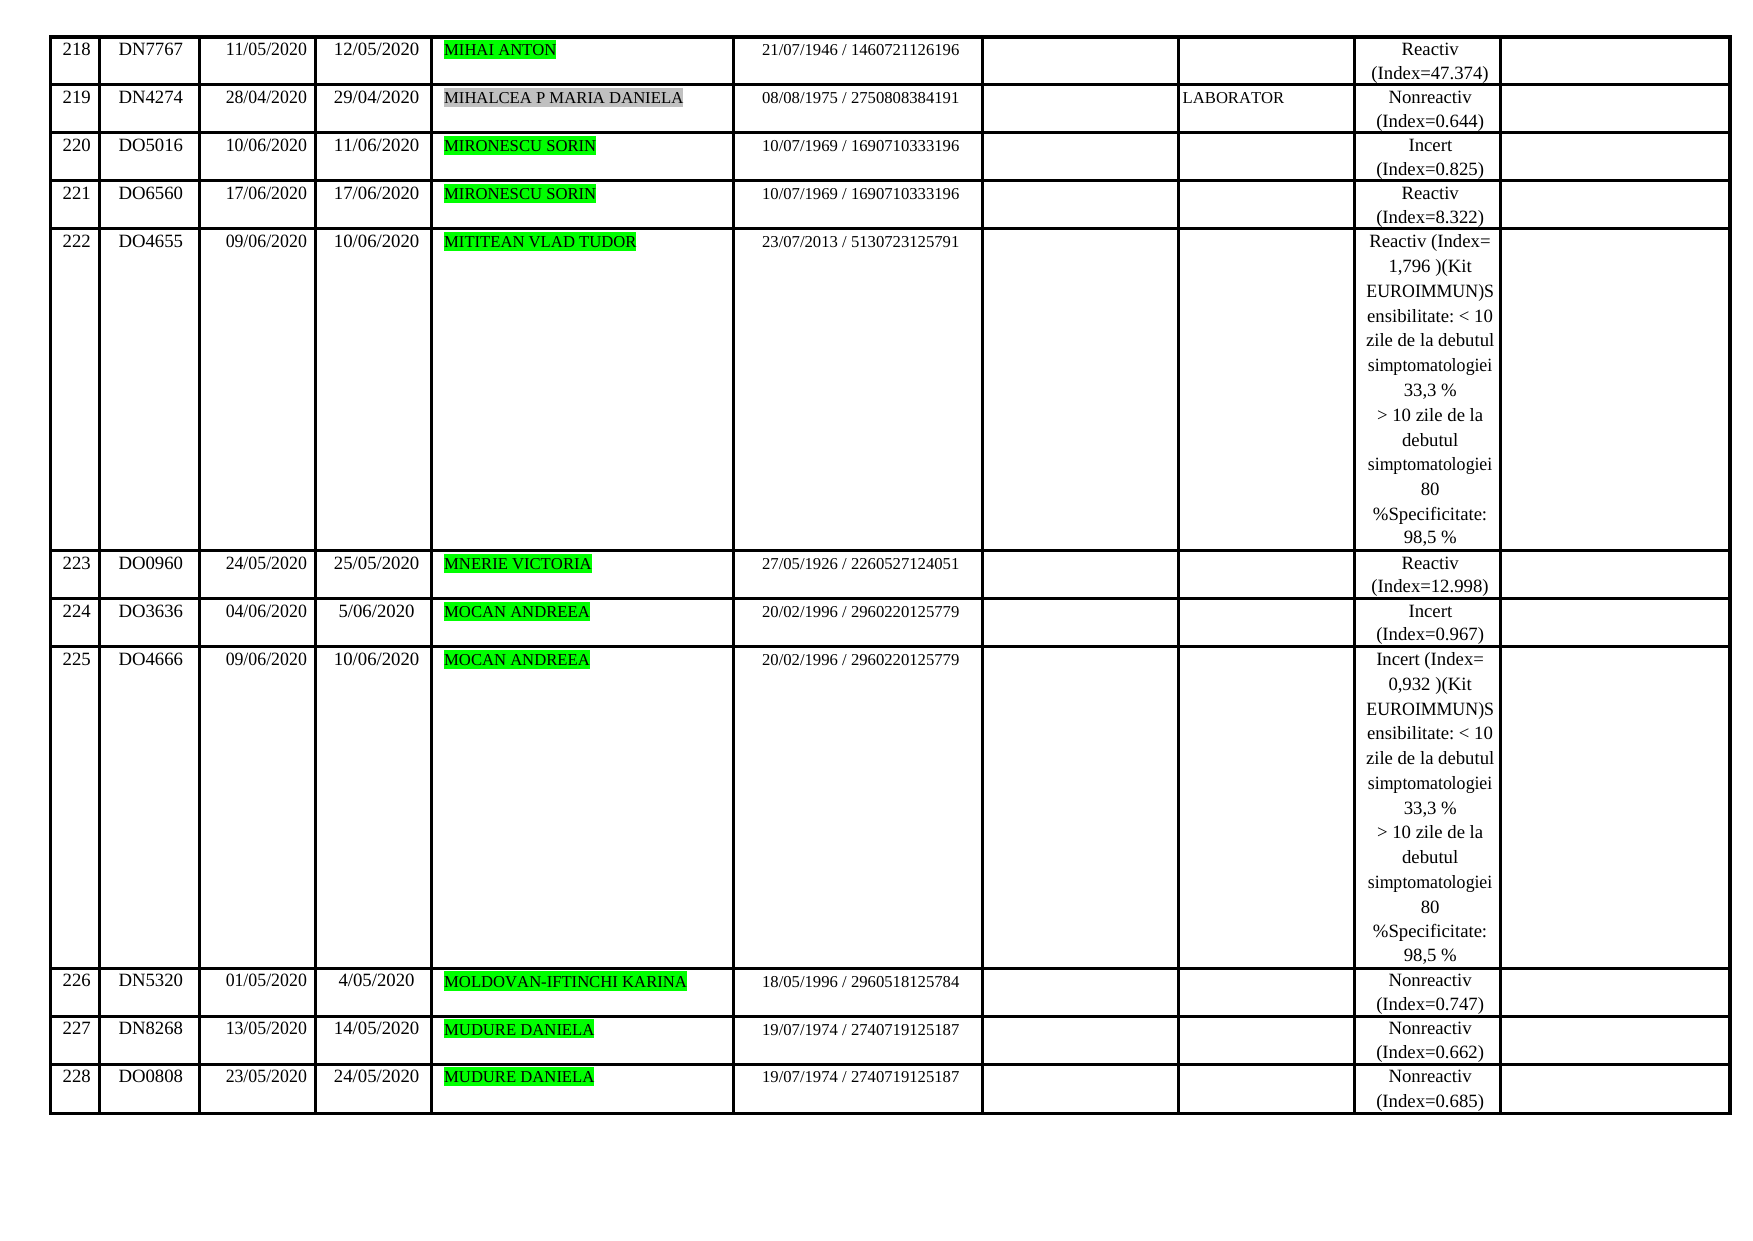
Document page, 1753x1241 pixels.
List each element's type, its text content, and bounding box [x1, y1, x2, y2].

table_header [984, 39, 1177, 83]
table_cell MITITEAN VLAD TUDOR [433, 230, 732, 549]
table_cell 19/07/1974 / 2740719125187 [735, 1018, 981, 1062]
table_cell 23/05/2020 [201, 1066, 314, 1112]
table_cell MOLDOVAN-IFTINCHI KARINA [433, 970, 732, 1014]
table_cell [1502, 970, 1728, 1014]
table_header 21/07/1946 / 1460721126196 [735, 39, 981, 83]
table_cell 20/02/1996 / 2960220125779 [735, 648, 981, 967]
table_cell [984, 1066, 1177, 1112]
table_cell DO4666 [101, 648, 198, 967]
table_header 11/05/2020 [201, 39, 314, 83]
table_cell DO0960 [101, 552, 198, 597]
table_cell MNERIE VICTORIA [433, 552, 732, 597]
table_cell 4/05/2020 [317, 970, 430, 1014]
table_cell 29/04/2020 [317, 86, 430, 131]
table_cell 17/06/2020 [317, 182, 430, 227]
table_cell Nonreactiv (Index=0.685) [1356, 1066, 1499, 1112]
table_header MIHAI ANTON [433, 39, 732, 83]
table_cell [1180, 648, 1353, 967]
table_cell DO3636 [101, 600, 198, 645]
table_cell [1502, 134, 1728, 179]
table_cell 13/05/2020 [201, 1018, 314, 1062]
table_cell DN5320 [101, 970, 198, 1014]
table_cell Incert (Index= 0,932 )(Kit EUROIMMUN)S ensibilitate: < 10 zile de la debutul simptomatologiei 33,3 % > 10 zile de la debutul simptomatologiei 80 %Specificitate: 98,5 % [1356, 648, 1499, 967]
table_cell 220 [52, 134, 98, 179]
table_cell 01/05/2020 [201, 970, 314, 1014]
table_cell [1502, 648, 1728, 967]
table_cell 10/07/1969 / 1690710333196 [735, 182, 981, 227]
table_cell [1180, 1066, 1353, 1112]
table_cell [1502, 182, 1728, 227]
table_cell [1180, 182, 1353, 227]
table_cell Reactiv (Index=8.322) [1356, 182, 1499, 227]
table_cell [1180, 230, 1353, 549]
table_cell [984, 552, 1177, 597]
table_cell 5/06/2020 [317, 600, 430, 645]
table_cell [984, 970, 1177, 1014]
table_cell 10/06/2020 [317, 648, 430, 967]
table_cell Nonreactiv (Index=0.747) [1356, 970, 1499, 1014]
table_cell [1502, 1066, 1728, 1112]
table_cell 228 [52, 1066, 98, 1112]
table_cell 14/05/2020 [317, 1018, 430, 1062]
table_cell 10/06/2020 [317, 230, 430, 549]
table_cell 24/05/2020 [317, 1066, 430, 1112]
table_cell [984, 182, 1177, 227]
table_header [1180, 39, 1353, 83]
table_cell 10/06/2020 [201, 134, 314, 179]
table_cell DN4274 [101, 86, 198, 131]
table_header 12/05/2020 [317, 39, 430, 83]
table_cell [1180, 552, 1353, 597]
table_cell 04/06/2020 [201, 600, 314, 645]
table_cell [1502, 600, 1728, 645]
table_cell [1180, 970, 1353, 1014]
table_cell MIRONESCU SORIN [433, 182, 732, 227]
table_cell MIRONESCU SORIN [433, 134, 732, 179]
table_cell Incert (Index=0.825) [1356, 134, 1499, 179]
table_cell DO4655 [101, 230, 198, 549]
table_cell 20/02/1996 / 2960220125779 [735, 600, 981, 645]
table_cell [984, 648, 1177, 967]
table_cell 221 [52, 182, 98, 227]
table_cell 08/08/1975 / 2750808384191 [735, 86, 981, 131]
table_cell 17/06/2020 [201, 182, 314, 227]
table_header Reactiv (Index=47.374) [1356, 39, 1499, 83]
table_cell [984, 134, 1177, 179]
table_cell 09/06/2020 [201, 648, 314, 967]
table_cell 10/07/1969 / 1690710333196 [735, 134, 981, 179]
table_header DN7767 [101, 39, 198, 83]
table_cell 25/05/2020 [317, 552, 430, 597]
table_cell 223 [52, 552, 98, 597]
table_cell [1502, 552, 1728, 597]
table_cell DN8268 [101, 1018, 198, 1062]
table_cell LABORATOR [1180, 86, 1353, 131]
table_cell 09/06/2020 [201, 230, 314, 549]
table_cell Reactiv (Index=12.998) [1356, 552, 1499, 597]
table_cell 226 [52, 970, 98, 1014]
table_cell [1502, 86, 1728, 131]
table_cell DO6560 [101, 182, 198, 227]
table_cell DO0808 [101, 1066, 198, 1112]
table_cell [984, 86, 1177, 131]
table_cell [1180, 134, 1353, 179]
table_cell MOCAN ANDREEA [433, 600, 732, 645]
table_cell 224 [52, 600, 98, 645]
table_cell 222 [52, 230, 98, 549]
table_cell Nonreactiv (Index=0.644) [1356, 86, 1499, 131]
table_cell [1180, 600, 1353, 645]
table_cell Incert (Index=0.967) [1356, 600, 1499, 645]
table_cell Reactiv (Index= 1,796 )(Kit EUROIMMUN)S ensibilitate: < 10 zile de la debutul simptomatologiei 33,3 % > 10 zile de la debutul simptomatologiei 80 %Specificitate: 98,5 % [1356, 230, 1499, 549]
table_cell [1180, 1018, 1353, 1062]
table_cell 225 [52, 648, 98, 967]
table_cell 11/06/2020 [317, 134, 430, 179]
table_cell MUDURE DANIELA [433, 1066, 732, 1112]
table_cell MUDURE DANIELA [433, 1018, 732, 1062]
table_cell 24/05/2020 [201, 552, 314, 597]
table_cell [1502, 1018, 1728, 1062]
table_cell 23/07/2013 / 5130723125791 [735, 230, 981, 549]
table_cell 27/05/1926 / 2260527124051 [735, 552, 981, 597]
table_cell [984, 230, 1177, 549]
table_cell [984, 600, 1177, 645]
table_cell DO5016 [101, 134, 198, 179]
table_cell Nonreactiv (Index=0.662) [1356, 1018, 1499, 1062]
table_cell [984, 1018, 1177, 1062]
table_cell 28/04/2020 [201, 86, 314, 131]
table_cell MOCAN ANDREEA [433, 648, 732, 967]
table_cell 227 [52, 1018, 98, 1062]
table_cell [1502, 230, 1728, 549]
table_header 218 [52, 39, 98, 83]
table_cell 18/05/1996 / 2960518125784 [735, 970, 981, 1014]
table_cell 219 [52, 86, 98, 131]
table_cell 19/07/1974 / 2740719125187 [735, 1066, 981, 1112]
table_header [1502, 39, 1728, 83]
table_cell MIHALCEA P MARIA DANIELA [433, 86, 732, 131]
